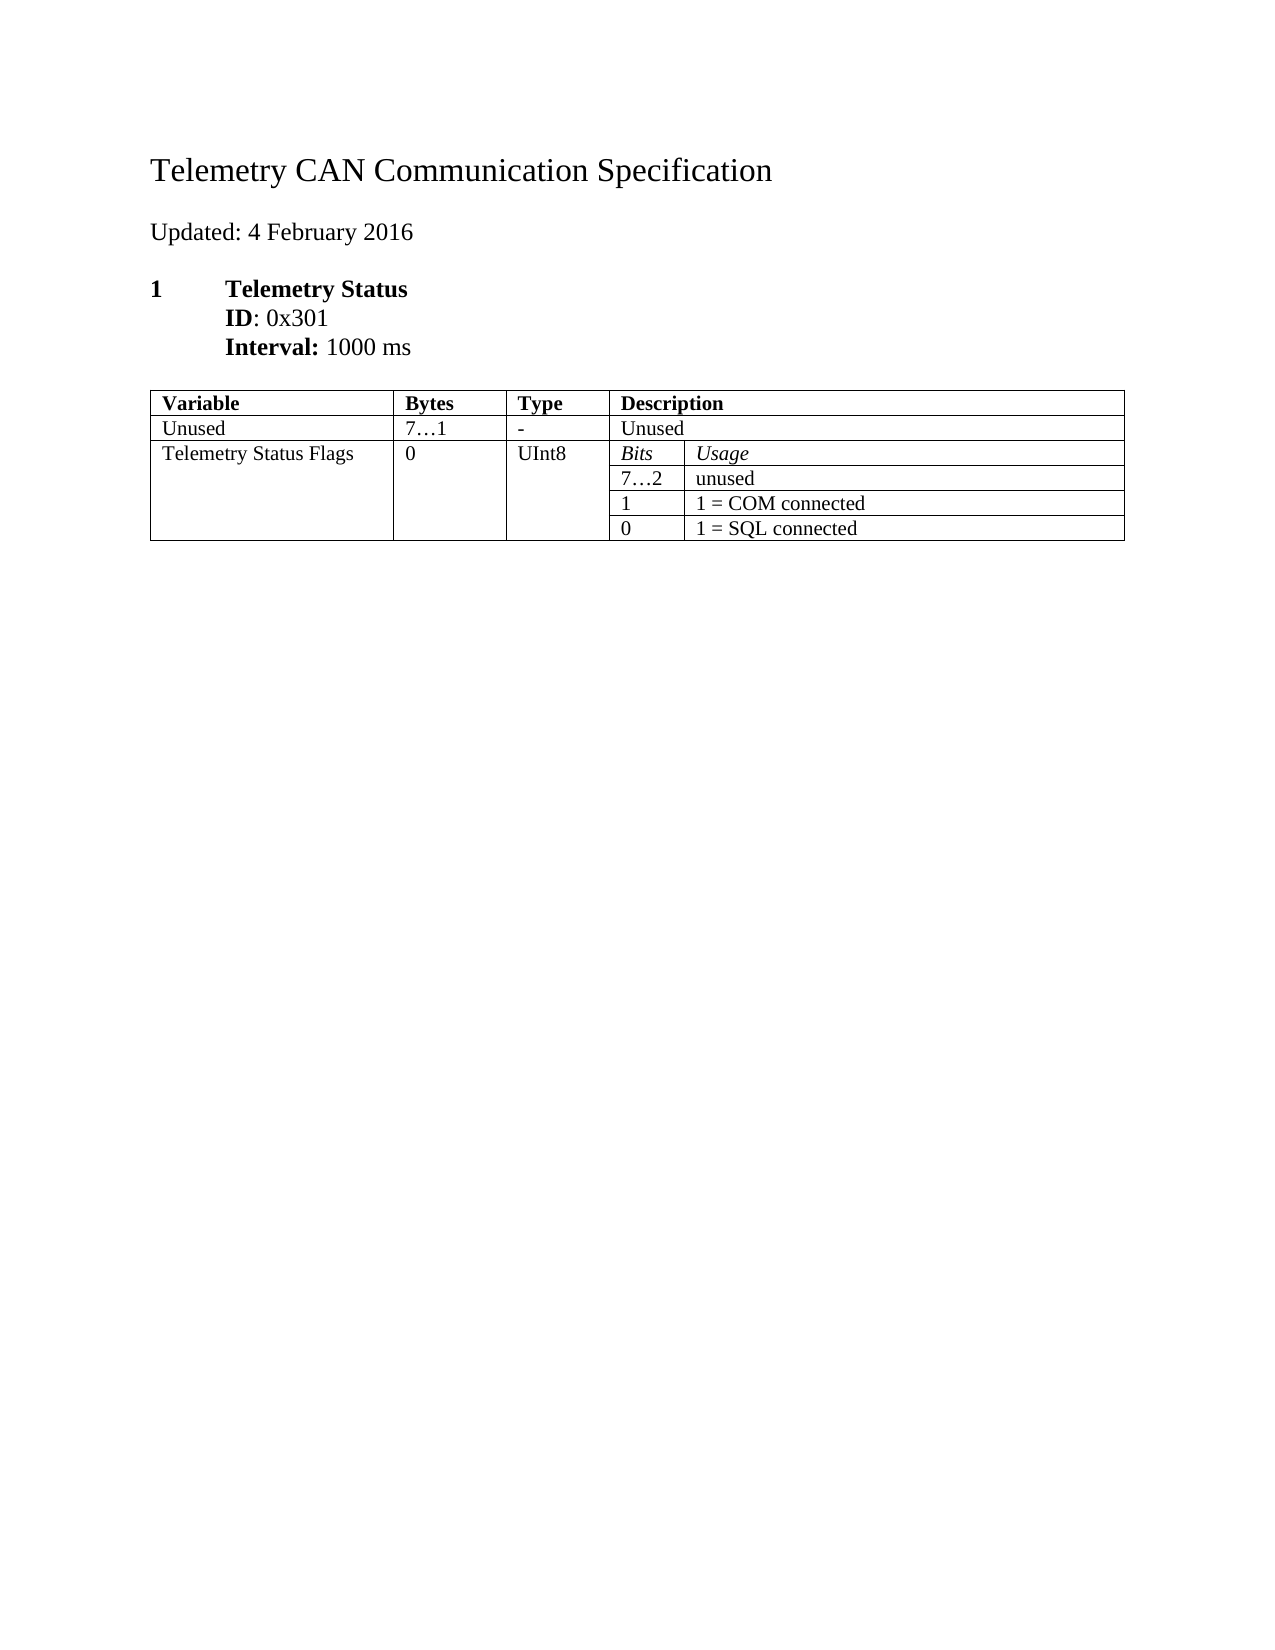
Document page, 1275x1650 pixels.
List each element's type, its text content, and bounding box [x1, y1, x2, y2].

text Interval: 1000 ms [150, 332, 1125, 361]
table_cell 0 [394, 441, 506, 540]
table_cell Usage [685, 441, 1124, 465]
table_cell Telemetry Status Flags [151, 441, 393, 540]
table_cell 1 [610, 491, 684, 515]
table_cell unused [685, 466, 1124, 490]
table_cell Bits [610, 441, 684, 465]
table_cell 7…2 [610, 466, 684, 490]
table_header Description [610, 391, 1124, 415]
table_header Bytes [394, 391, 506, 415]
table_header Variable [151, 391, 393, 415]
table_cell 0 [610, 516, 684, 540]
text Updated: 4 February 2016 [150, 217, 1125, 246]
table_cell Unused [151, 416, 393, 440]
table_cell 7…1 [394, 416, 506, 440]
text ID: 0x301 [150, 303, 1125, 332]
text 1 Telemetry Status [150, 274, 1125, 303]
table_cell Unused [610, 416, 1124, 440]
text Telemetry CAN Communication Specification [150, 150, 1125, 188]
table_cell 1 = COM connected [685, 491, 1124, 515]
table_cell - [507, 416, 609, 440]
table_cell UInt8 [507, 441, 609, 540]
table_header Type [507, 391, 609, 415]
table_cell 1 = SQL connected [685, 516, 1124, 540]
